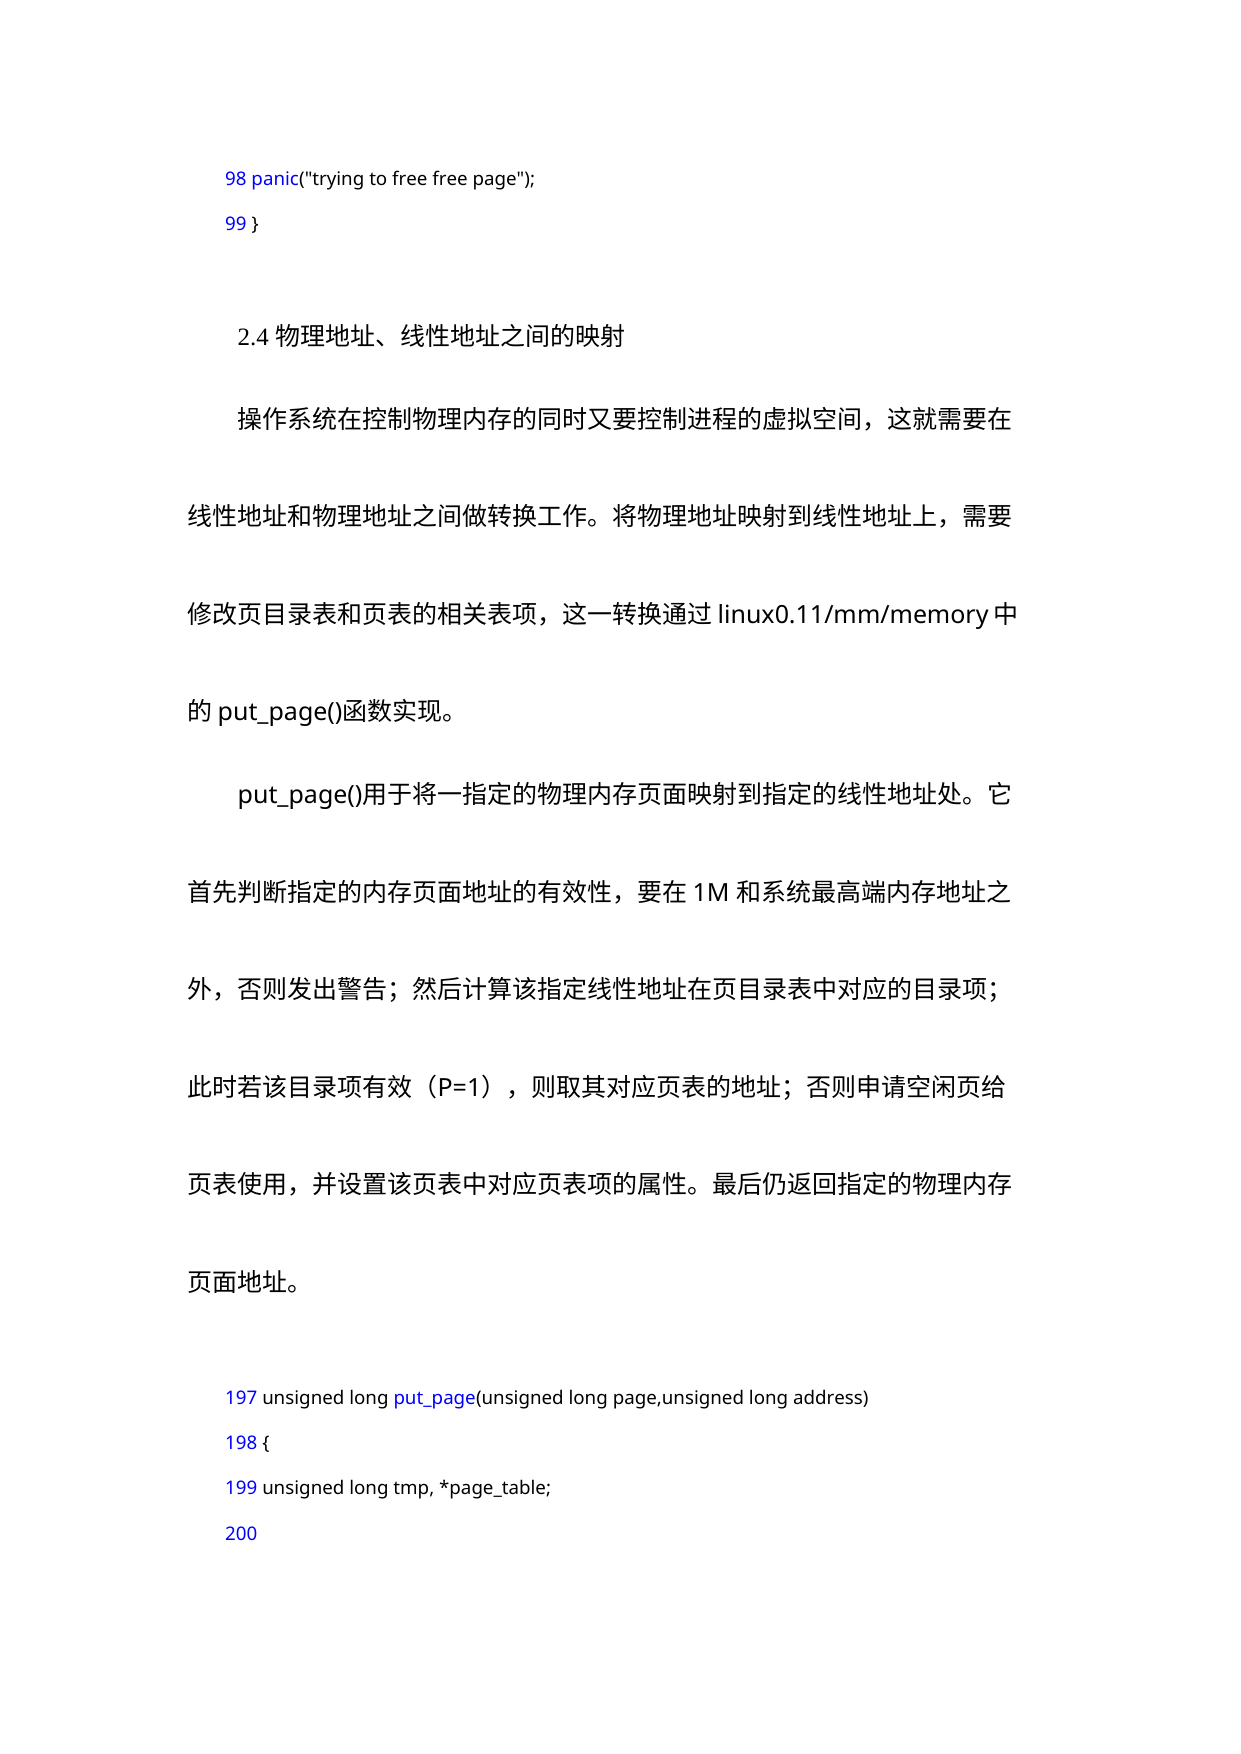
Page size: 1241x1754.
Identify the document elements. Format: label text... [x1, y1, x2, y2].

text 2.4 物理地址、线性地址之间的映射 [187, 302, 1028, 367]
text 99 } [187, 207, 1028, 240]
text 操作系统在控制物理内存的同时又要控制进程的虚拟空间，这就需要在线性地址和物理地址之间做转换工作。将物理地址映射到线性地址上，需要修改页目录表和页表的相关表项，这一转换通过linux0.11/mm/memory中的put_page()函数实现。 [187, 385, 1028, 742]
text 200 [187, 1516, 1028, 1549]
text put_page()用于将一指定的物理内存页面映射到指定的线性地址处。它首先判断指定的内存页面地址的有效性，要在1M 和系统最高端内存地址之外，否则发出警告；然后计算该指定线性地址在页目录表中对应的目录项；此时若该目录项有效（P=1），则取其对应页表的地址；否则申请空闲页给页表使用，并设置该页表中对应页表项的属性。最后仍返回指定的物理内存页面地址。 [187, 761, 1028, 1313]
text 199 unsigned long tmp, *page_table; [187, 1471, 1028, 1504]
text 198 { [187, 1426, 1028, 1458]
text 197 unsigned long put_page(unsigned long page,unsigned long address) [187, 1381, 1028, 1413]
text 98 panic("trying to free free page"); [187, 162, 1028, 194]
